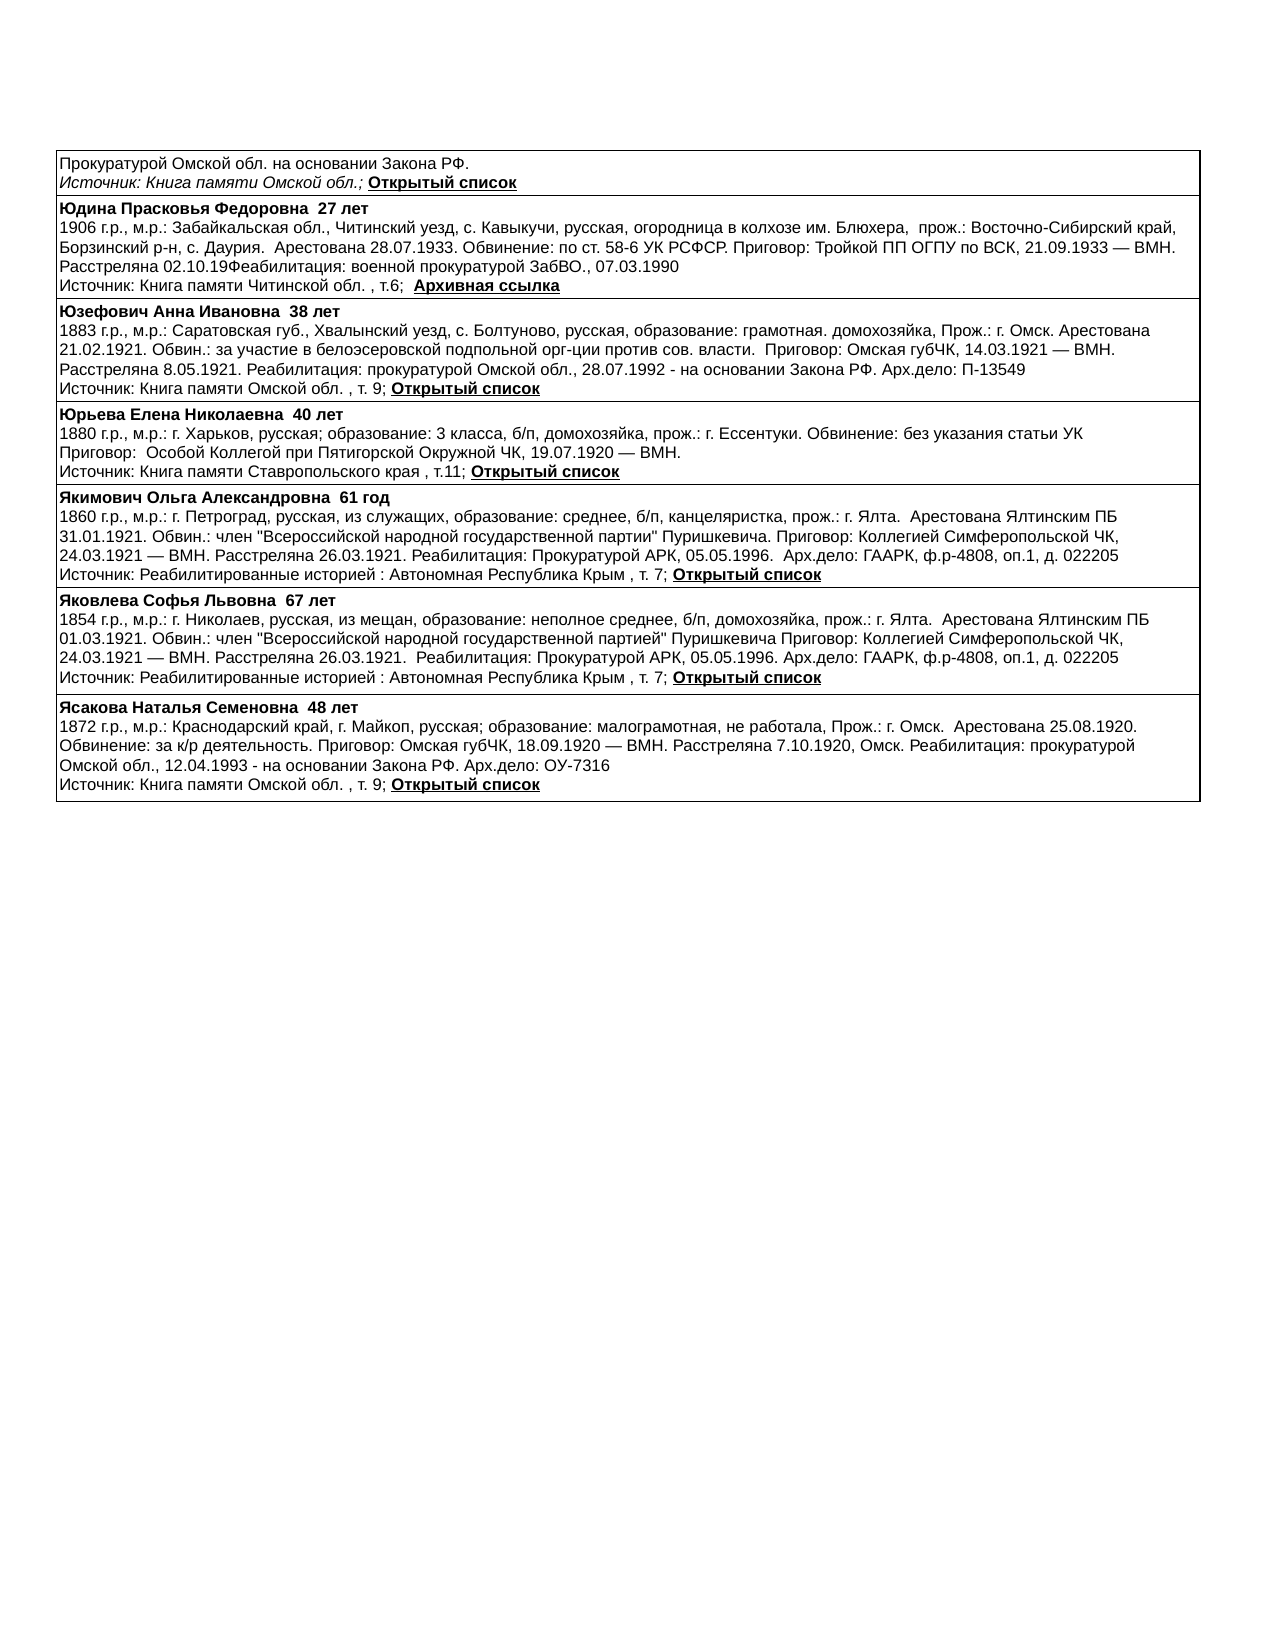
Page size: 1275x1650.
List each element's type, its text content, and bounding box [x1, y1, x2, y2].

table_cell Юрьева Елена Николаевна 40 лет 1880 г.р., м.р.: г. Харьков, русская; образование: 3 класса, б/п, домохозяйка, прож.: г. Ессентуки. Обвинение: без указания статьи УК Приговор: Особой Коллегой при Пятигорской Окружной ЧК, 19.07.1920 — ВМН. Источник: Книга памяти Ставропольского края , т.11; Открытый список [57, 402, 1199, 484]
table_cell Яковлева Софья Львовна 67 лет 1854 г.р., м.р.: г. Николаев, русская, из мещан, образование: неполное среднее, б/п, домохозяйка, прож.: г. Ялта. Арестована Ялтинским ПБ 01.03.1921. Обвин.: член "Всероссийской народной государственной партией" Пуришкевича Приговор: Коллегией Симферопольской ЧК, 24.03.1921 — ВМН. Расстреляна 26.03.1921. Реабилитация: Прокуратурой АРК, 05.05.1996. Арх.дело: ГААРК, ф.р-4808, оп.1, д. 022205 Источник: Реабилитированные историей : Автономная Республика Крым , т. 7; Открытый список [57, 588, 1199, 694]
table_cell Юзефович Анна Ивановна 38 лет 1883 г.р., м.р.: Саратовская губ., Хвалынский уезд, с. Болтуново, русская, образование: грамотная. домохозяйка, Прож.: г. Омск. Арестована 21.02.1921. Обвин.: за участие в белоэсеровской подпольной орг-ции против сов. власти. Приговор: Омская губЧК, 14.03.1921 — ВМН. Расстреляна 8.05.1921. Реабилитация: прокуратурой Омской обл., 28.07.1992 - на основании Закона РФ. Арх.дело: П-13549 Источник: Книга памяти Омской обл. , т. 9; Открытый список [57, 299, 1199, 401]
table_cell Юдина Прасковья Федоровна 27 лет 1906 г.р., м.р.: Забайкальская обл., Читинский уезд, с. Кавыкучи, русская, огородница в колхозе им. Блюхера, прож.: Восточно-Сибирский край, Борзинский р-н, с. Даурия. Арестована 28.07.1933. Обвинение: по ст. 58-6 УК РСФСР. Приговор: Тройкой ПП ОГПУ по ВСК, 21.09.1933 — ВМН. Расстреляна 02.10.19Феабилитация: военной прокуратурой ЗабВО., 07.03.1990 Источник: Книга памяти Читинской обл. , т.6; Архивная ссылка [57, 196, 1199, 298]
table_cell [57, 151, 1199, 195]
table_cell Ясакова Наталья Семеновна 48 лет 1872 г.р., м.р.: Краснодарский край, г. Майкоп, русская; образование: малограмотная, не работала, Прож.: г. Омск. Арестована 25.08.1920. Обвинение: за к/р деятельность. Приговор: Омская губЧК, 18.09.1920 — ВМН. Расстреляна 7.10.1920, Омск. Реабилитация: прокуратурой Омской обл., 12.04.1993 - на основании Закона РФ. Арх.дело: ОУ-7316 Источник: Книга памяти Омской обл. , т. 9; Открытый список [57, 695, 1199, 801]
table_cell Якимович Ольга Александровна 61 год 1860 г.р., м.р.: г. Петроград, русская, из служащих, образование: среднее, б/п, канцеляристка, прож.: г. Ялта. Арестована Ялтинским ПБ 31.01.1921. Обвин.: член "Всероссийской народной государственной партии" Пуришкевича. Приговор: Коллегией Симферопольской ЧК, 24.03.1921 — ВМН. Расстреляна 26.03.1921. Реабилитация: Прокуратурой АРК, 05.05.1996. Арх.дело: ГААРК, ф.р-4808, оп.1, д. 022205 Источник: Реабилитированные историей : Автономная Республика Крым , т. 7; Открытый список [57, 485, 1199, 587]
